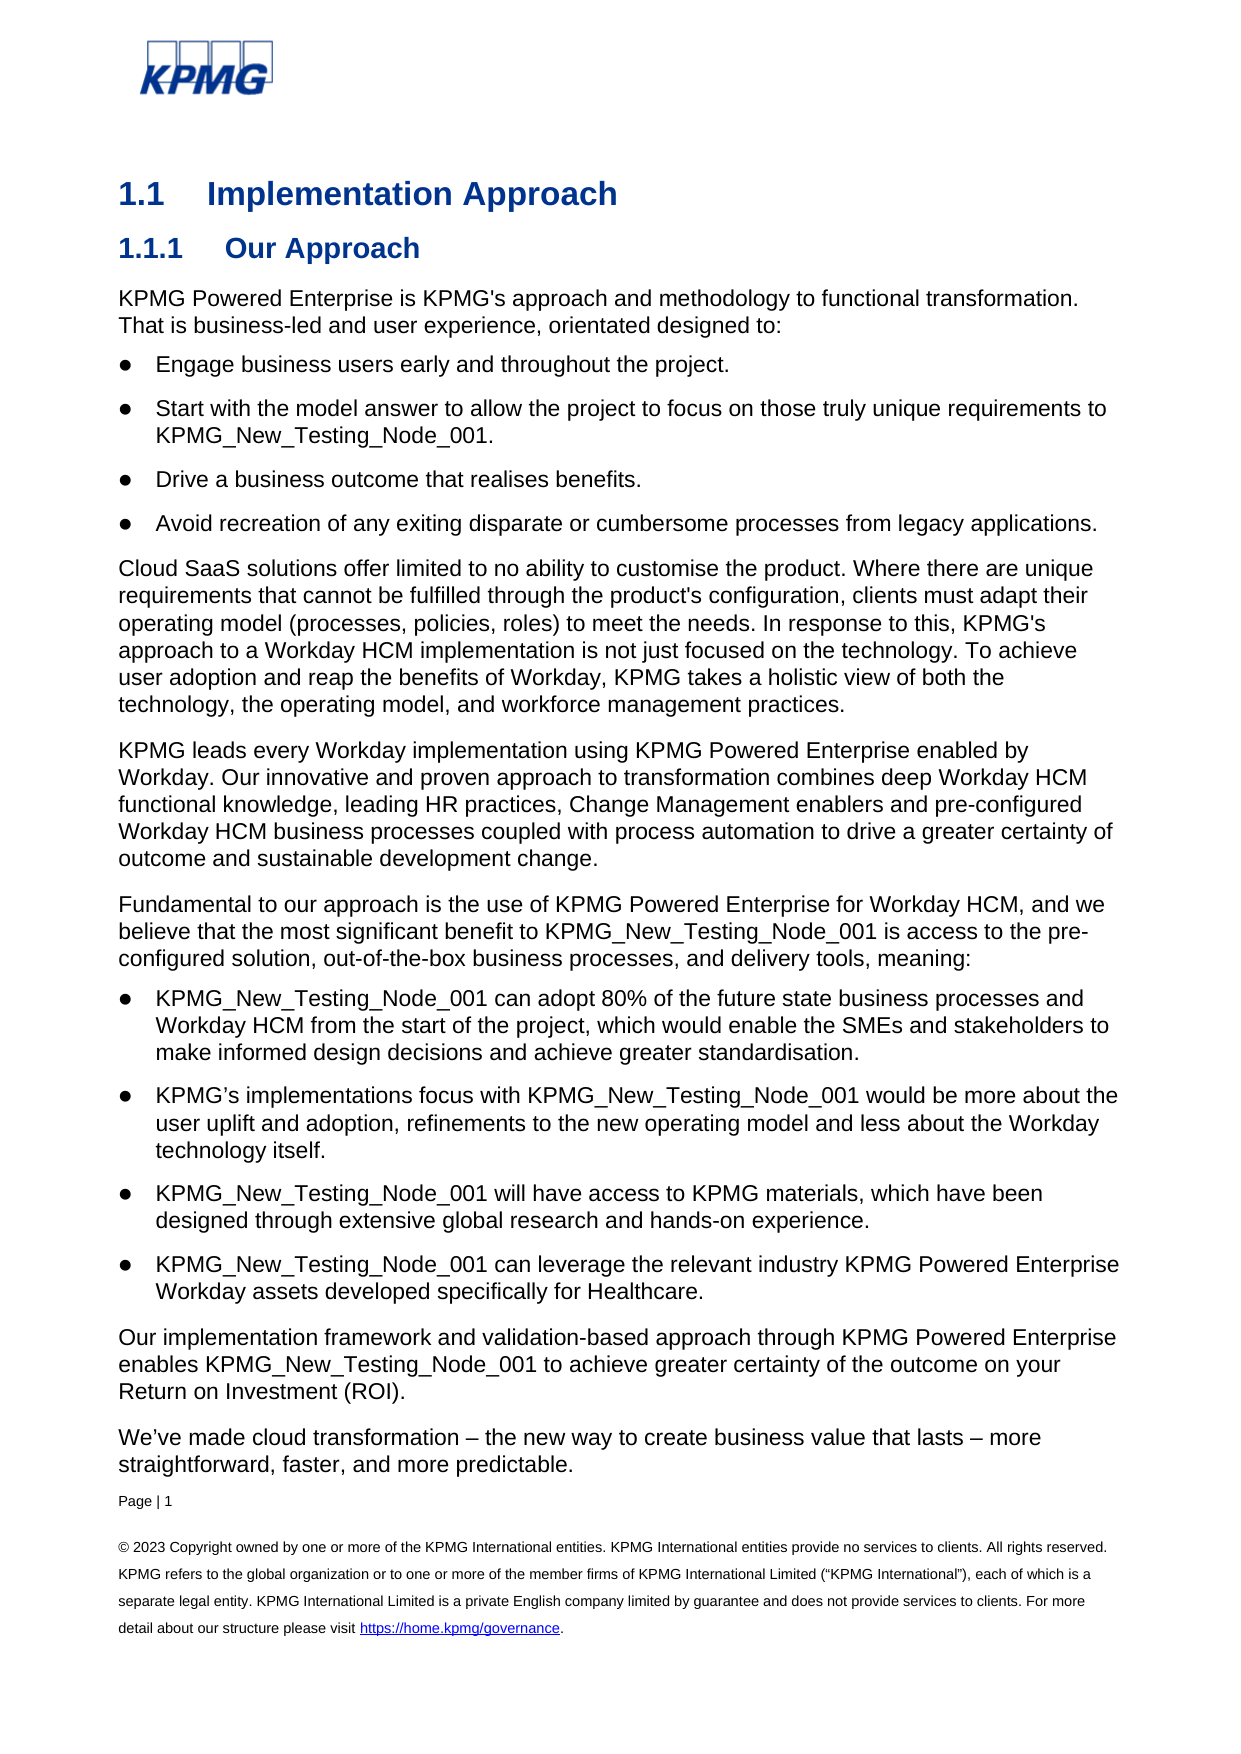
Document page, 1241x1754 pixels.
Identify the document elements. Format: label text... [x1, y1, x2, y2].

list Start with the model answer to allow the project to focus on those truly unique requirements to KPMG_New_Testing_Node_001. [118, 394, 1122, 448]
list Drive a business outcome that realises benefits. [118, 465, 1122, 492]
list Engage business users early and throughout the project. [118, 350, 1122, 377]
text We’ve made cloud transformation – the new way to create business value that lasts – more straightforward, faster, and more predictable. [118, 1423, 1122, 1477]
list KPMG_New_Testing_Node_001 will have access to KPMG materials, which have been designed through extensive global research and hands-on experience. [118, 1179, 1122, 1234]
text Fundamental to our approach is the use of KPMG Powered Enterprise for Workday HCM, and we believe that the most significant benefit to KPMG_New_Testing_Node_001 is access to the pre-configured solution, out-of-the-box business processes, and delivery tools, meaning: [118, 890, 1122, 971]
text KPMG Powered Enterprise is KPMG's approach and methodology to functional transformation. That is business-led and user experience, orientated designed to: [118, 284, 1122, 338]
text KPMG leads every Workday implementation using KPMG Powered Enterprise enabled by Workday. Our innovative and proven approach to transformation combines deep Workday HCM functional knowledge, leading HR practices, Change Management enablers and pre-configured Workday HCM business processes coupled with process automation to drive a greater certainty of outcome and sustainable development change. [118, 736, 1122, 871]
subtitle Our Approach [118, 231, 1122, 265]
text Cloud SaaS solutions offer limited to no ability to customise the product. Where there are unique requirements that cannot be fulfilled through the product's configuration, clients must adapt their operating model (processes, policies, roles) to meet the needs. In response to this, KPMG's approach to a Workday HCM implementation is not just focused on the technology. To achieve user adoption and reap the benefits of Workday, KPMG takes a holistic view of both the technology, the operating model, and workforce management practices. [118, 554, 1122, 717]
list KPMG’s implementations focus with KPMG_New_Testing_Node_001 would be more about the user uplift and adoption, refinements to the new operating model and less about the Workday technology itself. [118, 1082, 1122, 1163]
subtitle Implementation Approach [118, 174, 1122, 213]
list KPMG_New_Testing_Node_001 can adopt 80% of the future state business processes and Workday HCM from the start of the project, which would enable the SMEs and stakeholders to make informed design decisions and achieve greater standardisation. [118, 984, 1122, 1065]
picture [118, 0, 302, 136]
list Avoid recreation of any exiting disparate or cumbersome processes from legacy applications. [118, 509, 1122, 536]
list KPMG_New_Testing_Node_001 can leverage the relevant industry KPMG Powered Enterprise Workday assets developed specifically for Healthcare. [118, 1250, 1122, 1304]
text Our implementation framework and validation-based approach through KPMG Powered Enterprise enables KPMG_New_Testing_Node_001 to achieve greater certainty of the outcome on your Return on Investment (ROI). [118, 1323, 1122, 1404]
